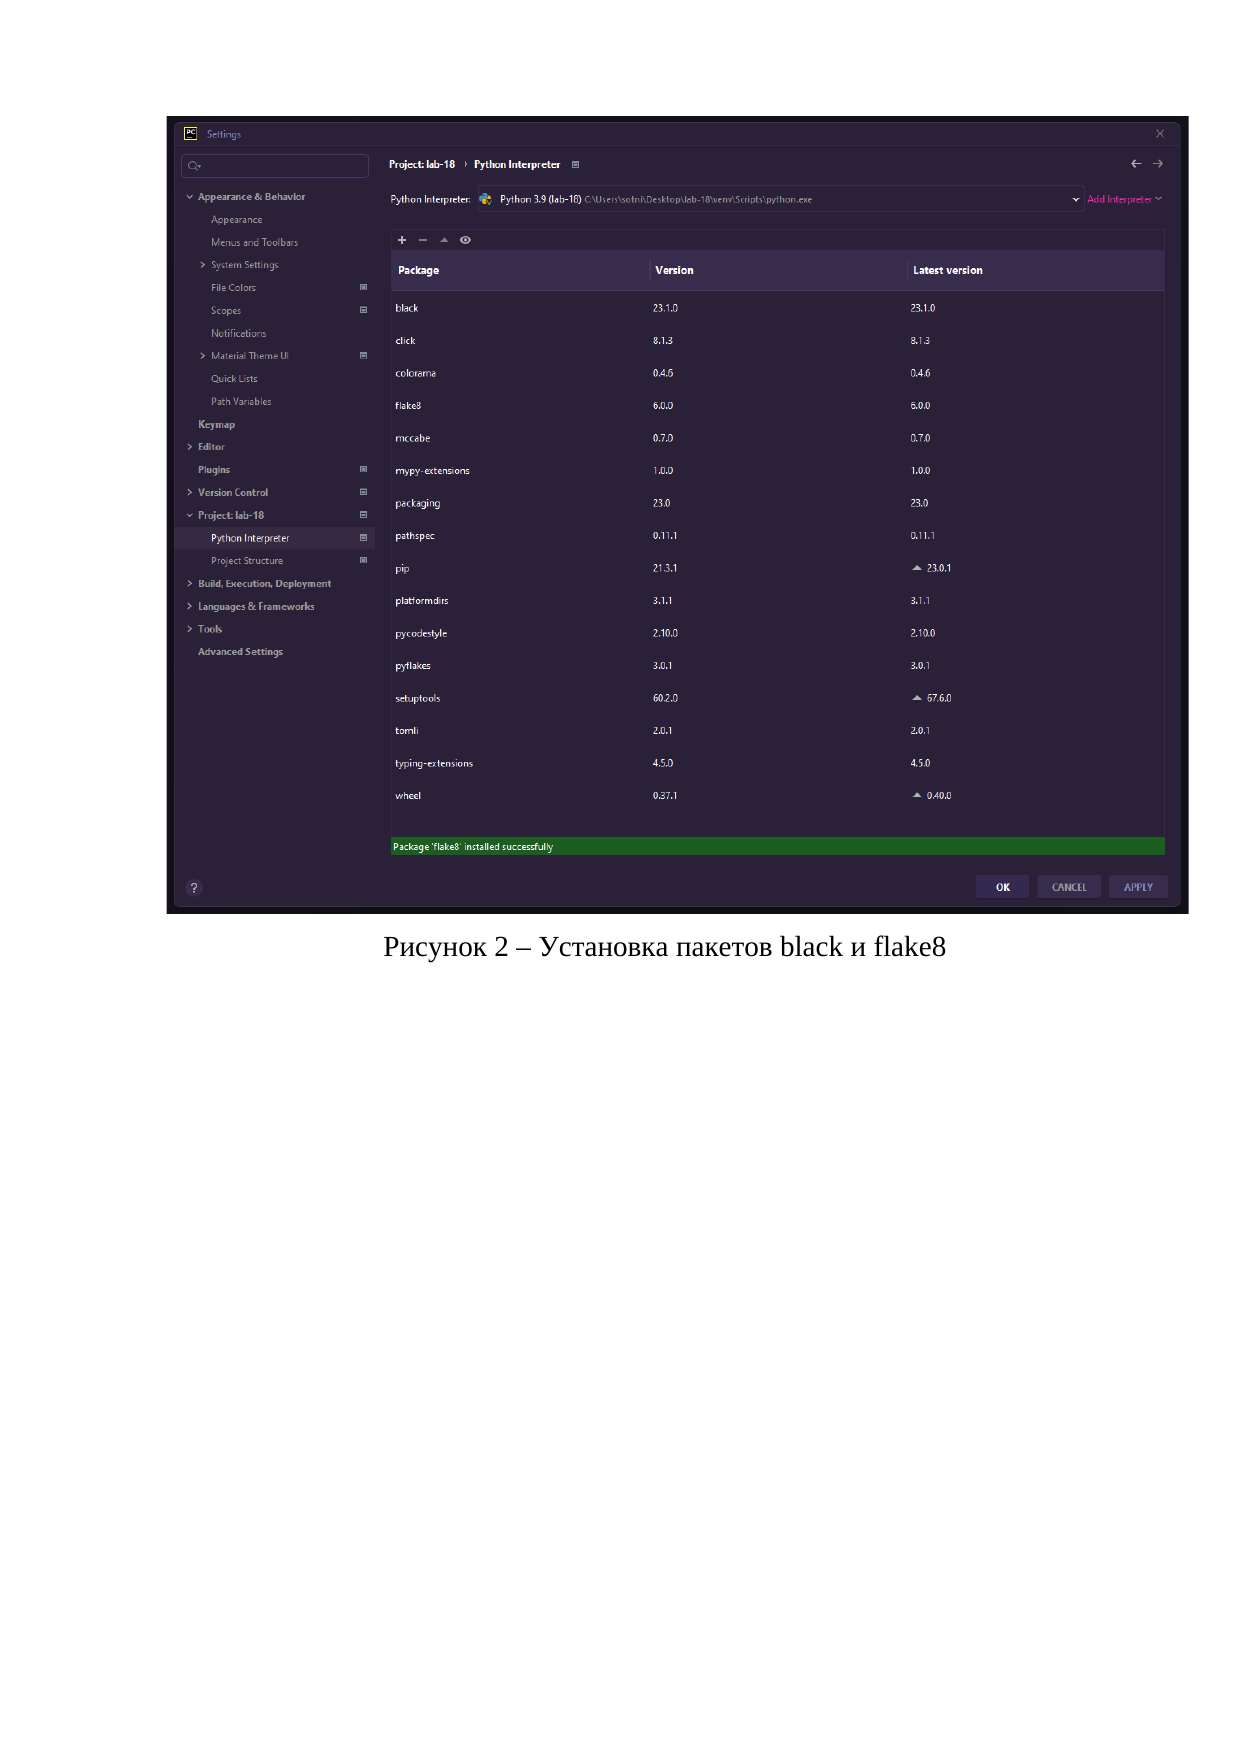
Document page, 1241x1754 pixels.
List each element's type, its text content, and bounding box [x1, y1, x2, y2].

picture [166, 116, 1189, 914]
text Рисунок 2 – Установка пакетов black и flake8 [304, 929, 1025, 963]
